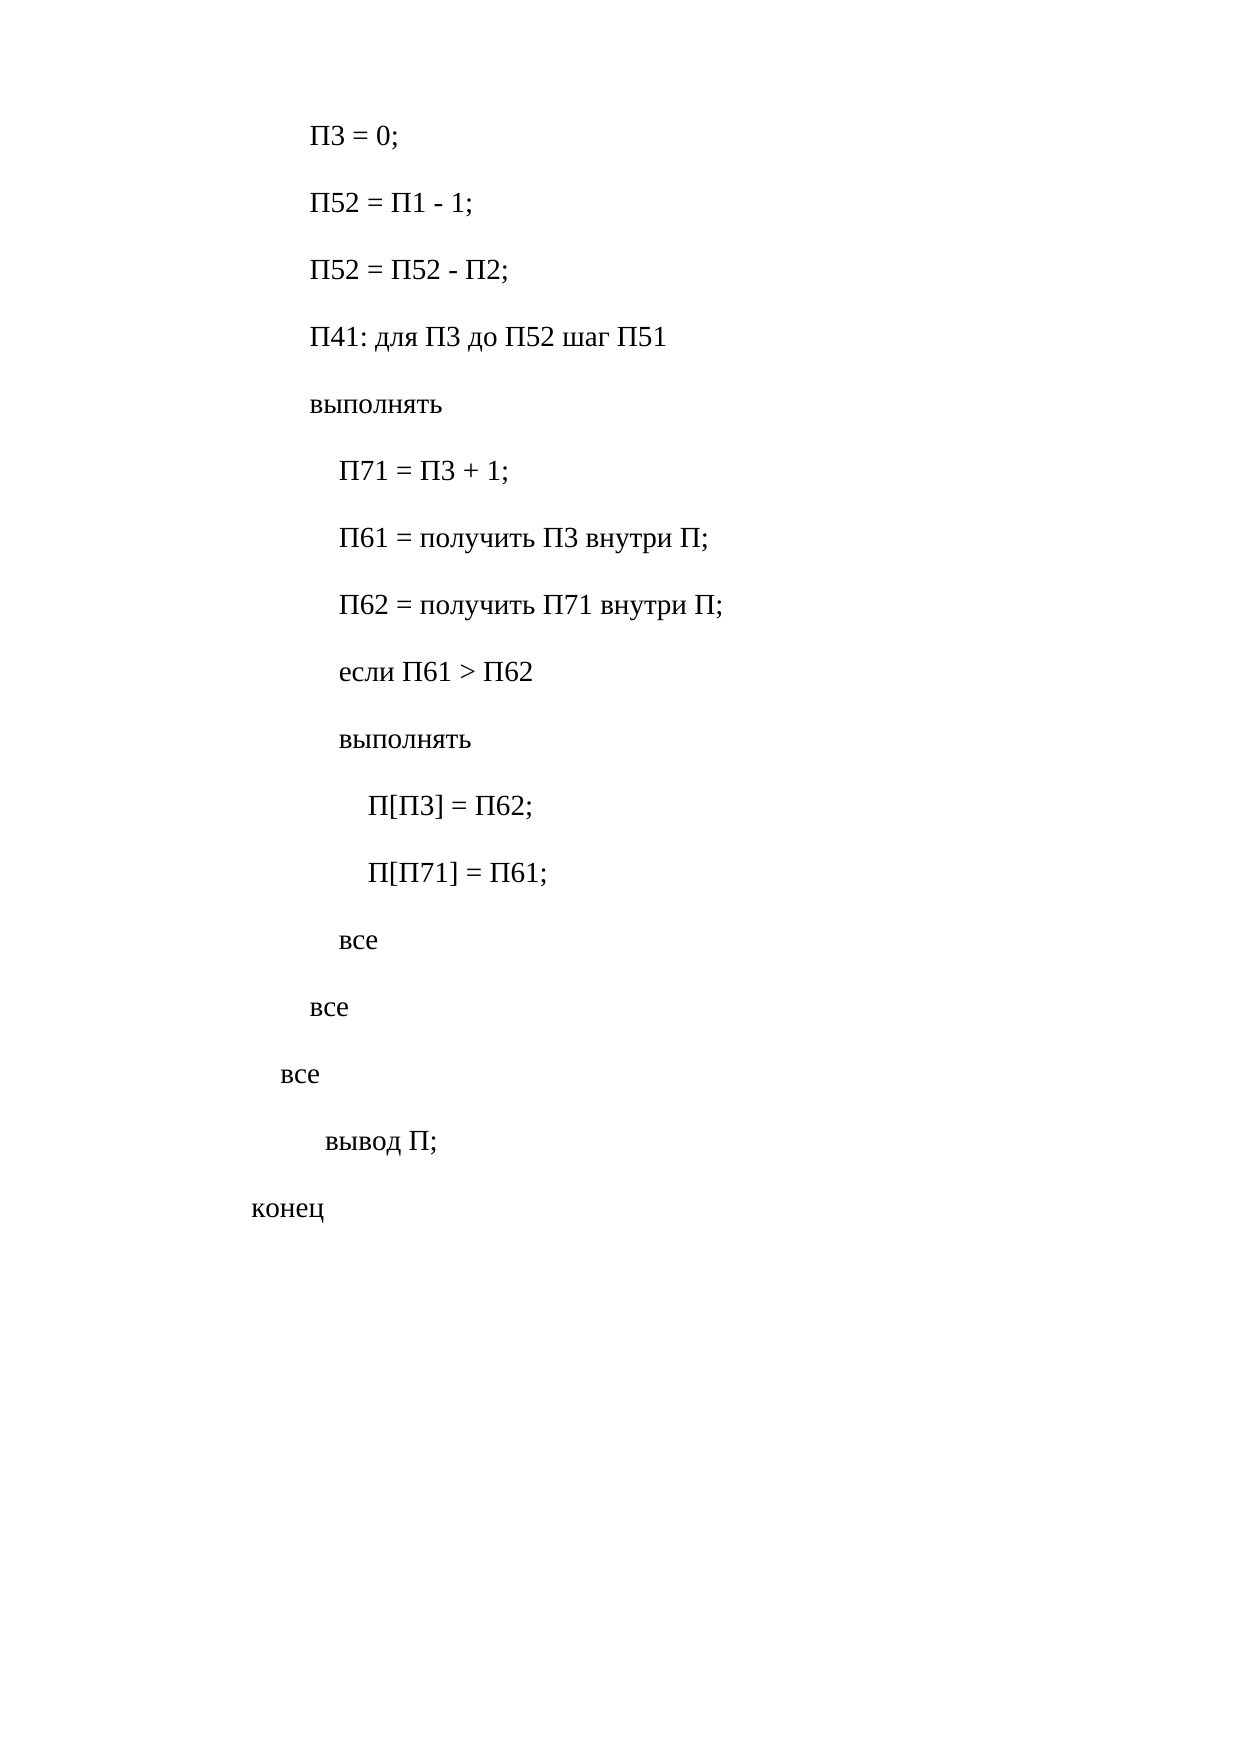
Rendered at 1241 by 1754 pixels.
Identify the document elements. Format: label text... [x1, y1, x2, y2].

text П[П3] = П62; [177, 788, 1152, 821]
text все [177, 989, 1152, 1022]
text все [177, 922, 1152, 955]
text П71 = П3 + 1; [177, 453, 1152, 487]
text выполнять [177, 386, 1152, 419]
text вывод П; [177, 1123, 1152, 1156]
text П61 = получить П3 внутри П; [177, 520, 1152, 553]
text П52 = П1 - 1; [177, 185, 1152, 219]
text П52 = П52 - П2; [177, 252, 1152, 286]
text конец [177, 1190, 1152, 1223]
text П41: для П3 до П52 шаг П51 [177, 319, 1152, 353]
text П3 = 0; [177, 118, 1152, 152]
text все [177, 1056, 1152, 1089]
text выполнять [177, 721, 1152, 754]
text П62 = получить П71 внутри П; [177, 587, 1152, 621]
text П[П71] = П61; [177, 855, 1152, 888]
text если П61 > П62 [177, 654, 1152, 687]
